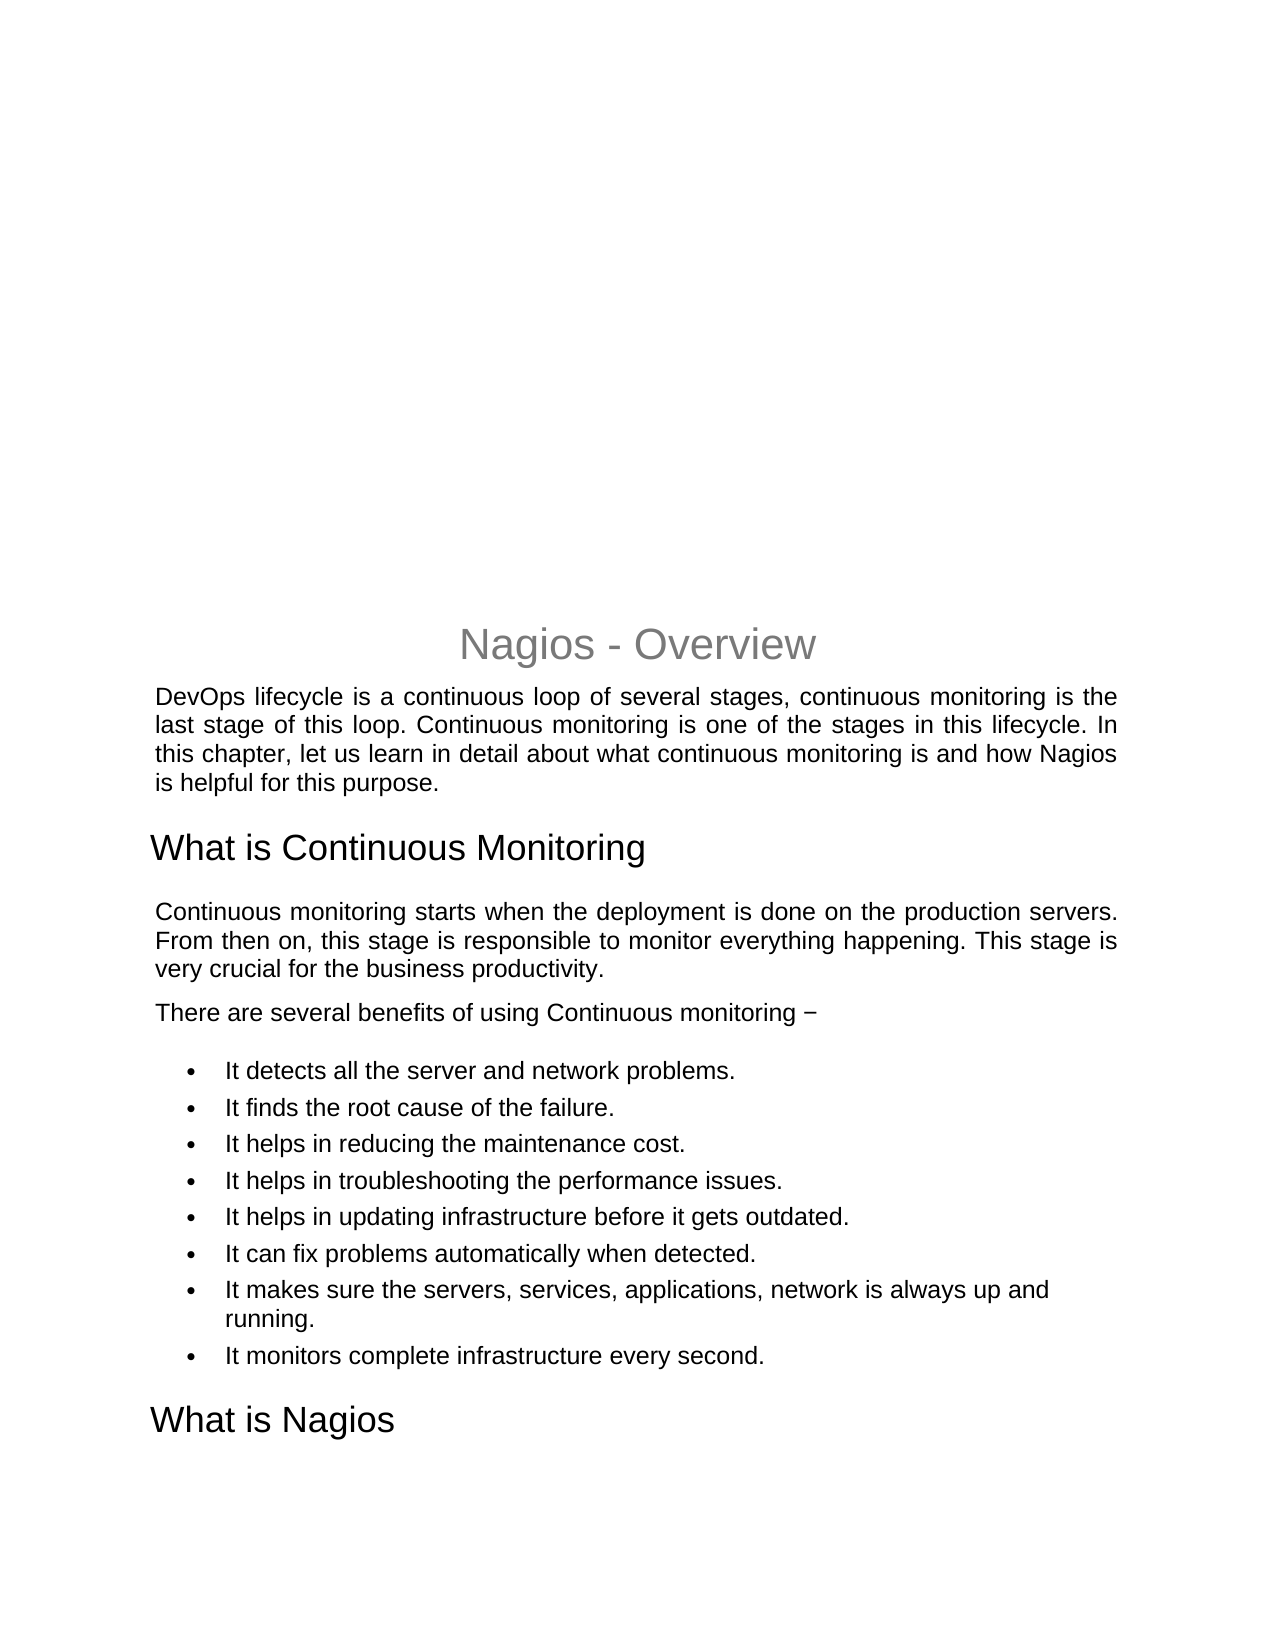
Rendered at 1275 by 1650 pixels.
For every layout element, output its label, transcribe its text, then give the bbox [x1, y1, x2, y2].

text Nagios - Overview [150, 619, 1125, 669]
text Continuous monitoring starts when the deployment is done on the production servers. From then on, this stage is responsible to monitor everything happening. This stage is very crucial for the business productivity. [155, 897, 1120, 983]
list It helps in troubleshooting the performance issues. [187, 1166, 1125, 1194]
list It monitors complete infrastructure every second. [187, 1341, 1125, 1369]
list It can fix problems automatically when detected. [187, 1239, 1125, 1268]
list It detects all the server and network problems. [187, 1056, 1125, 1085]
list It finds the root cause of the failure. [187, 1093, 1125, 1121]
list It makes sure the servers, services, applications, network is always up and running. [187, 1275, 1125, 1333]
text There are several benefits of using Continuous monitoring − [155, 998, 1120, 1027]
list It helps in reducing the maintenance cost. [187, 1129, 1125, 1158]
text What is Nagios [150, 1399, 1125, 1441]
text DevOps lifecycle is a continuous loop of several stages, continuous monitoring is the last stage of this loop. Continuous monitoring is one of the stages in this lifecycle. In this chapter, let us learn in detail about what continuous monitoring is and how Nagios is helpful for this purpose. [155, 682, 1120, 797]
list It helps in updating infrastructure before it gets outdated. [187, 1202, 1125, 1231]
text What is Continuous Monitoring [150, 826, 1125, 868]
